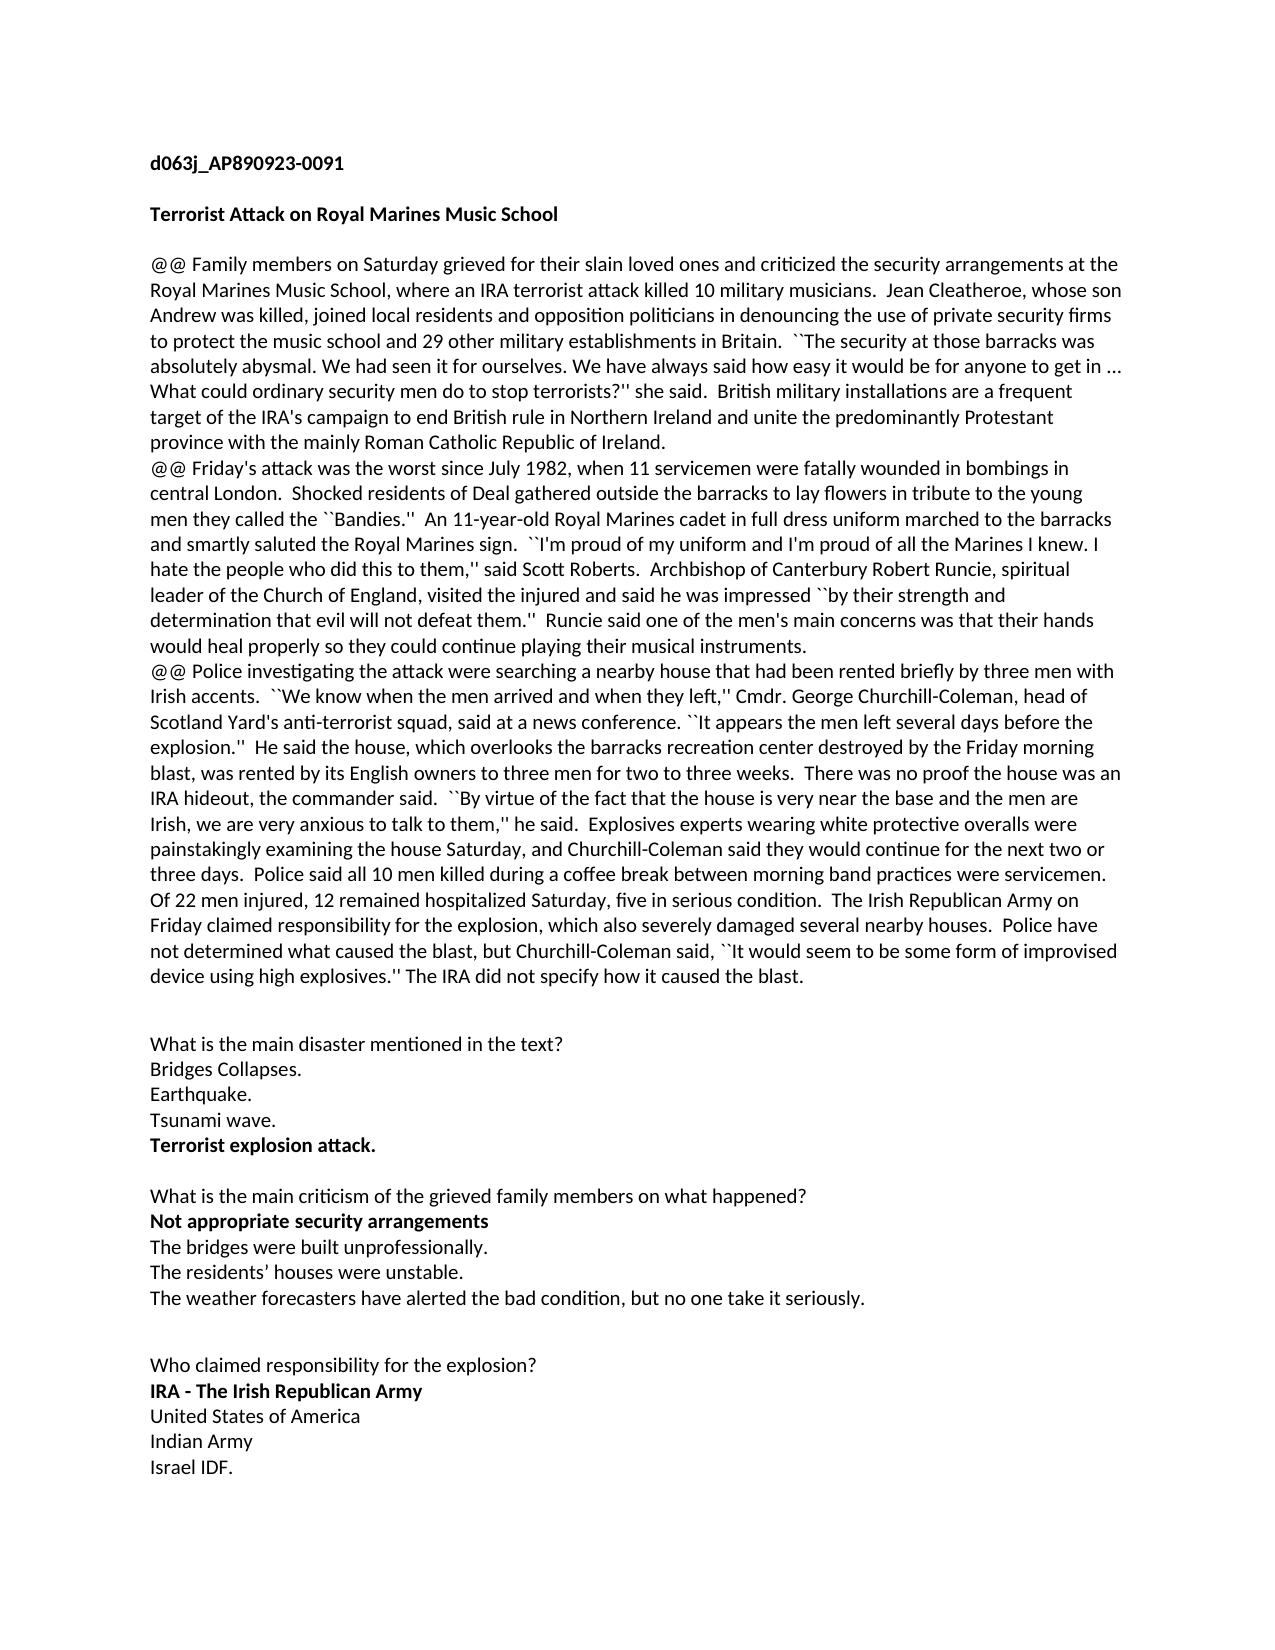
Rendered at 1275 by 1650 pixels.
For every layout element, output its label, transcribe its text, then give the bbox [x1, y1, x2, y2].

text Indian Army [150, 1429, 1125, 1454]
text d063j_AP890923-0091 [150, 150, 1125, 175]
text Bridges Collapses. [150, 1056, 1125, 1082]
text Tsunami wave. [150, 1107, 1125, 1132]
text @@ Police investigating the attack were searching a nearby house that had been rented briefly by three men with Irish accents. ``We know when the men arrived and when they left,'' Cmdr. George Churchill-Coleman, head of Scotland Yard's anti-terrorist squad, said at a news conference. ``It appears the men left several days before the explosion.'' He said the house, which overlooks the barracks recreation center destroyed by the Friday morning blast, was rented by its English owners to three men for two to three weeks. There was no proof the house was an IRA hideout, the commander said. ``By virtue of the fact that the house is very near the base and the men are Irish, we are very anxious to talk to them,'' he said. Explosives experts wearing white protective overalls were painstakingly examining the house Saturday, and Churchill-Coleman said they would continue for the next two or three days. Police said all 10 men killed during a coffee break between morning band practices were servicemen. Of 22 men injured, 12 remained hospitalized Saturday, five in serious condition. The Irish Republican Army on Friday claimed responsibility for the explosion, which also severely damaged several nearby houses. Police have not determined what caused the blast, but Churchill-Coleman said, ``It would seem to be some form of improvised device using high explosives.'' The IRA did not specify how it caused the blast. [150, 658, 1125, 989]
text The residents’ houses were unstable. [150, 1259, 1125, 1285]
text The weather forecasters have alerted the bad condition, but no one take it seriously. [150, 1285, 1125, 1310]
text What is the main disaster mentioned in the text? [150, 1031, 1125, 1056]
text The bridges were built unprofessionally. [150, 1234, 1125, 1259]
text Earthquake. [150, 1082, 1125, 1107]
text Israel IDF. [150, 1454, 1125, 1479]
text @@ Family members on Saturday grieved for their slain loved ones and criticized the security arrangements at the Royal Marines Music School, where an IRA terrorist attack killed 10 military musicians. Jean Cleatheroe, whose son Andrew was killed, joined local residents and opposition politicians in denouncing the use of private security firms to protect the music school and 29 other military establishments in Britain. ``The security at those barracks was absolutely abysmal. We had seen it for ourselves. We have always said how easy it would be for anyone to get in ... What could ordinary security men do to stop terrorists?'' she said. British military installations are a frequent target of the IRA's campaign to end British rule in Northern Ireland and unite the predominantly Protestant province with the mainly Roman Catholic Republic of Ireland. [150, 252, 1125, 455]
text IRA - The Irish Republican Army [150, 1378, 1125, 1403]
text @@ Friday's attack was the worst since July 1982, when 11 servicemen were fatally wounded in bombings in central London. Shocked residents of Deal gathered outside the barracks to lay flowers in tribute to the young men they called the ``Bandies.'' An 11-year-old Royal Marines cadet in full dress uniform marched to the barracks and smartly saluted the Royal Marines sign. ``I'm proud of my uniform and I'm proud of all the Marines I knew. I hate the people who did this to them,'' said Scott Roberts. Archbishop of Canterbury Robert Runcie, spiritual leader of the Church of England, visited the injured and said he was impressed ``by their strength and determination that evil will not defeat them.'' Runcie said one of the men's main concerns was that their hands would heal properly so they could continue playing their musical instruments. [150, 455, 1125, 658]
text Who claimed responsibility for the explosion? [150, 1352, 1125, 1378]
text What is the main criticism of the grieved family members on what happened? [150, 1183, 1125, 1209]
text Terrorist Attack on Royal Marines Music School [150, 201, 1125, 226]
text United States of America [150, 1403, 1125, 1429]
text Not appropriate security arrangements [150, 1209, 1125, 1234]
text Terrorist explosion attack. [150, 1132, 1125, 1158]
